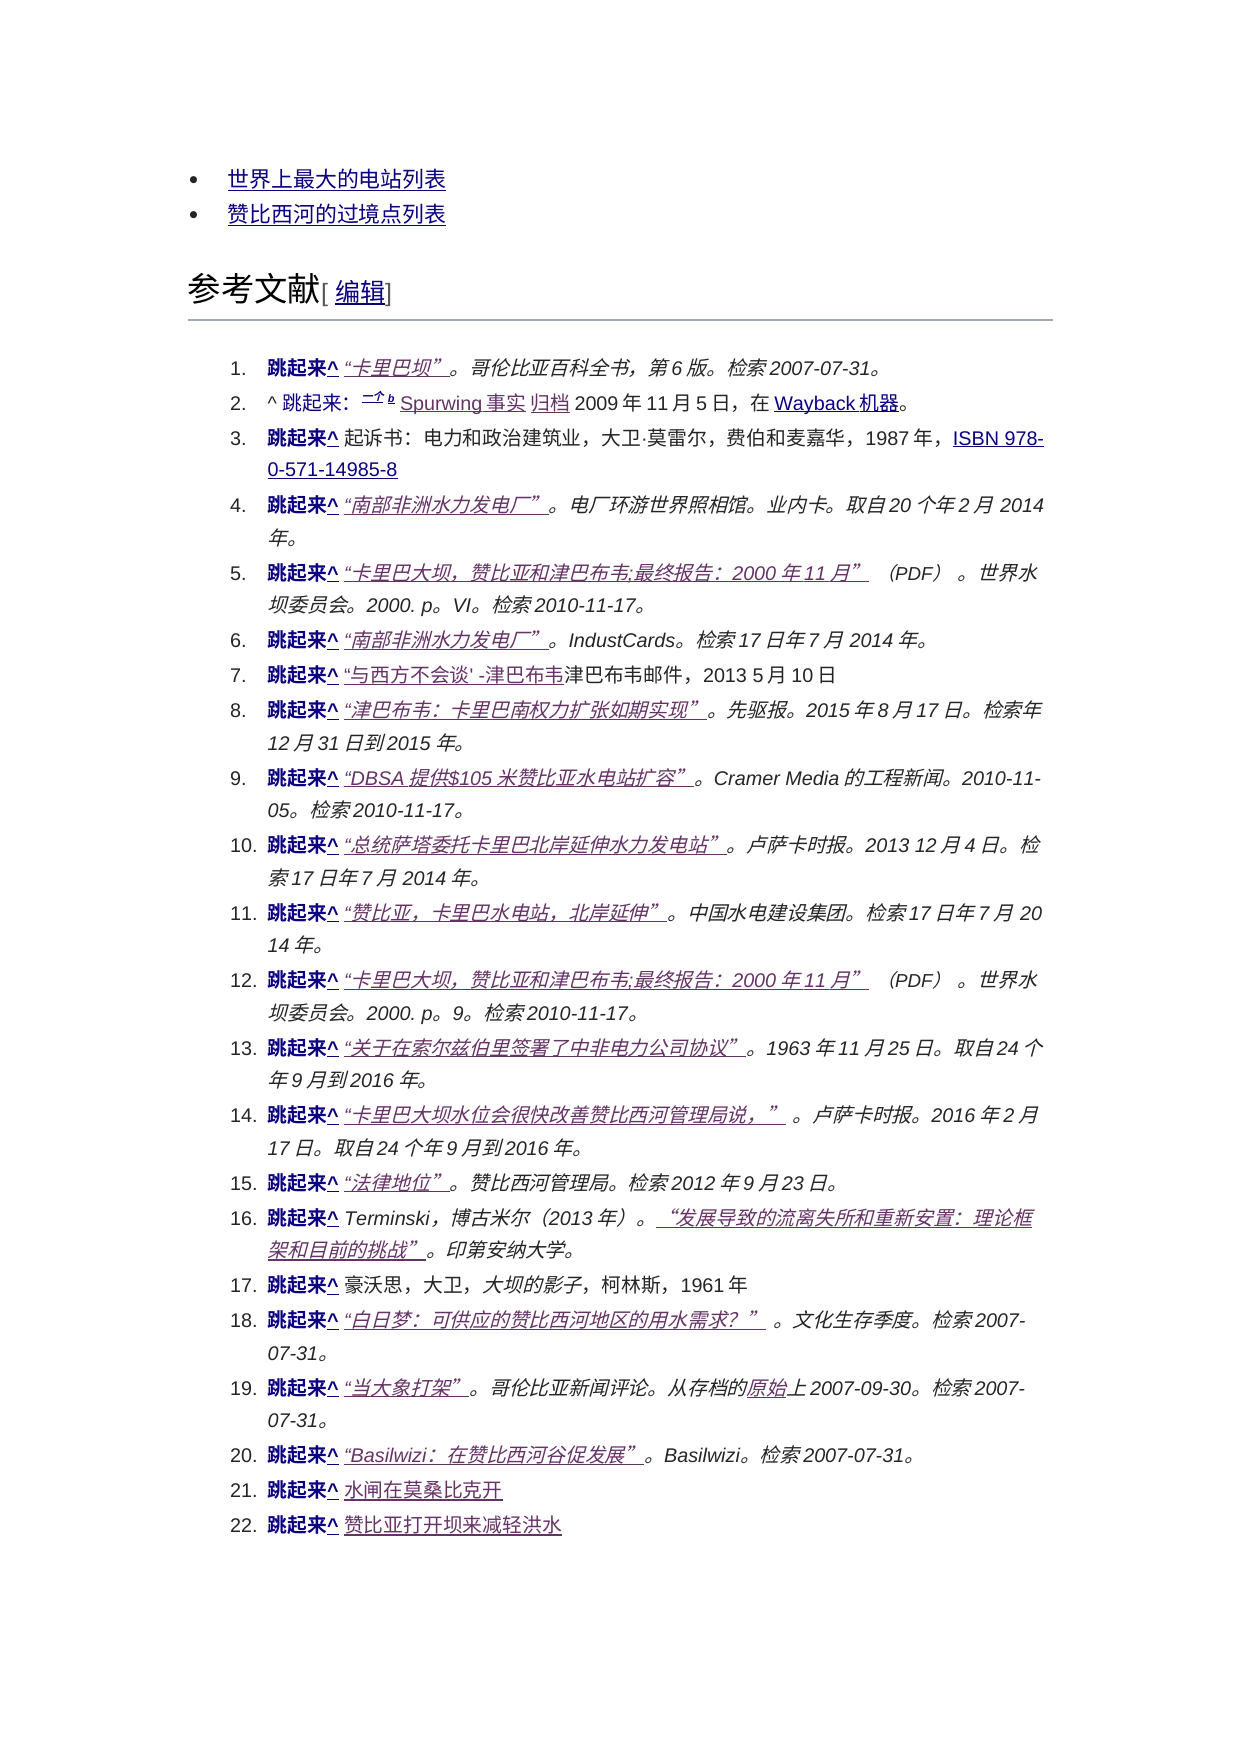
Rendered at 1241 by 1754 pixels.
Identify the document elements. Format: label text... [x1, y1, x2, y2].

list 跳起来^ “当大象打架”。哥伦比亚新​​闻评论。从存档的原始上2007-09-30。检索2007-07-31。 [230, 1370, 1053, 1435]
list 跳起来^ 豪沃思，大卫，大坝的影子，柯林斯，1961年 [230, 1268, 1053, 1300]
list ^ 跳起来：一个 b Spurwing事实 归档 2009年11月5日，在Wayback机器。 [230, 385, 1053, 418]
list 跳起来^ “赞比亚，卡里巴水电站，北岸延伸”。中国水电建设集团。检索17日年7月 2014年。 [230, 895, 1053, 960]
list 跳起来^ “津巴布韦：卡里巴南权力扩张如期实现”。先驱报。2015年8月17日。检索年12月31日到2015年。 [230, 693, 1053, 758]
list 跳起来^ “DBSA提供$105米赞比亚水电站扩容”。Cramer Media的工程新闻。2010-11-05。检索2010-11-17。 [230, 760, 1053, 825]
list 跳起来^ “Basilwizi：在赞比西河谷促发展”。Basilwizi。检索2007-07-31。 [230, 1438, 1053, 1470]
list 跳起来^ 水闸在莫桑比克开 [230, 1473, 1053, 1505]
list 跳起来^ “卡里巴大坝，赞比亚和津巴布韦;最终报告：2000年11月” （PDF） 。世界水坝委员会。2000. p。VI。检索2010-11-17。 [230, 555, 1053, 620]
list 跳起来^ “卡里巴坝”。哥伦比亚百科全书，第6版。检索2007-07-31。 [230, 350, 1053, 383]
list 跳起来^ “白日梦：可供应的赞比西河地区的用水需求？” 。文化生存季度。检索2007-07-31。 [230, 1303, 1053, 1368]
list 世界上最大的电站列表 [190, 162, 1053, 194]
list 跳起来^ “总统萨塔委托卡里巴北岸延伸水力发电站”。卢萨卡时报。2013 12月4日。检索17日年7月 2014年。 [230, 828, 1053, 893]
list 跳起来^ “法律地位”。赞比西河管理局。检索2012年9月23日。 [230, 1165, 1053, 1198]
list 跳起来^ “关于在索尔兹伯里签署了中非电力公司协议”。1963年11月25日。取自24个年9月到2016年。 [230, 1030, 1053, 1095]
list 跳起来^ Terminski，博古米尔（2013年）。“发展导致的流离失所和重新安置：理论框架和目前的挑战”。印第安纳大学。 [230, 1200, 1053, 1265]
list 赞比西河的过境点列表 [190, 197, 1053, 229]
list 跳起来^ 起诉书：电力和政治建筑业，大卫·莫雷尔，费伯和麦嘉华，1987年，ISBN 978-0-571-14985-8 [230, 420, 1053, 485]
list 跳起来^ “卡里巴大坝，赞比亚和津巴布韦;最终报告：2000年11月” （PDF） 。世界水坝委员会。2000. p。9。检索2010-11-17。 [230, 963, 1053, 1028]
list 跳起来^ “南部非洲水力发电厂”。IndustCards。检索17日年7月 2014年。 [230, 623, 1053, 655]
text 参考文献[ 编辑] [187, 254, 1053, 321]
list 跳起来^ “卡里巴大坝水位会很快改善赞比西河管理局说，” 。卢萨卡时报。2016年2月17日。取自24个年9月到2016年。 [230, 1098, 1053, 1163]
list 跳起来^ “南部非洲水力发电厂”。电厂环游世界照相馆。业内卡。取自20个年2月 2014年。 [230, 488, 1053, 553]
list 跳起来^ “与西方不会谈' -津巴布韦津巴布韦邮件，2013 5月10日 [230, 658, 1053, 690]
list 跳起来^ 赞比亚打开坝来减轻洪水 [230, 1508, 1053, 1540]
